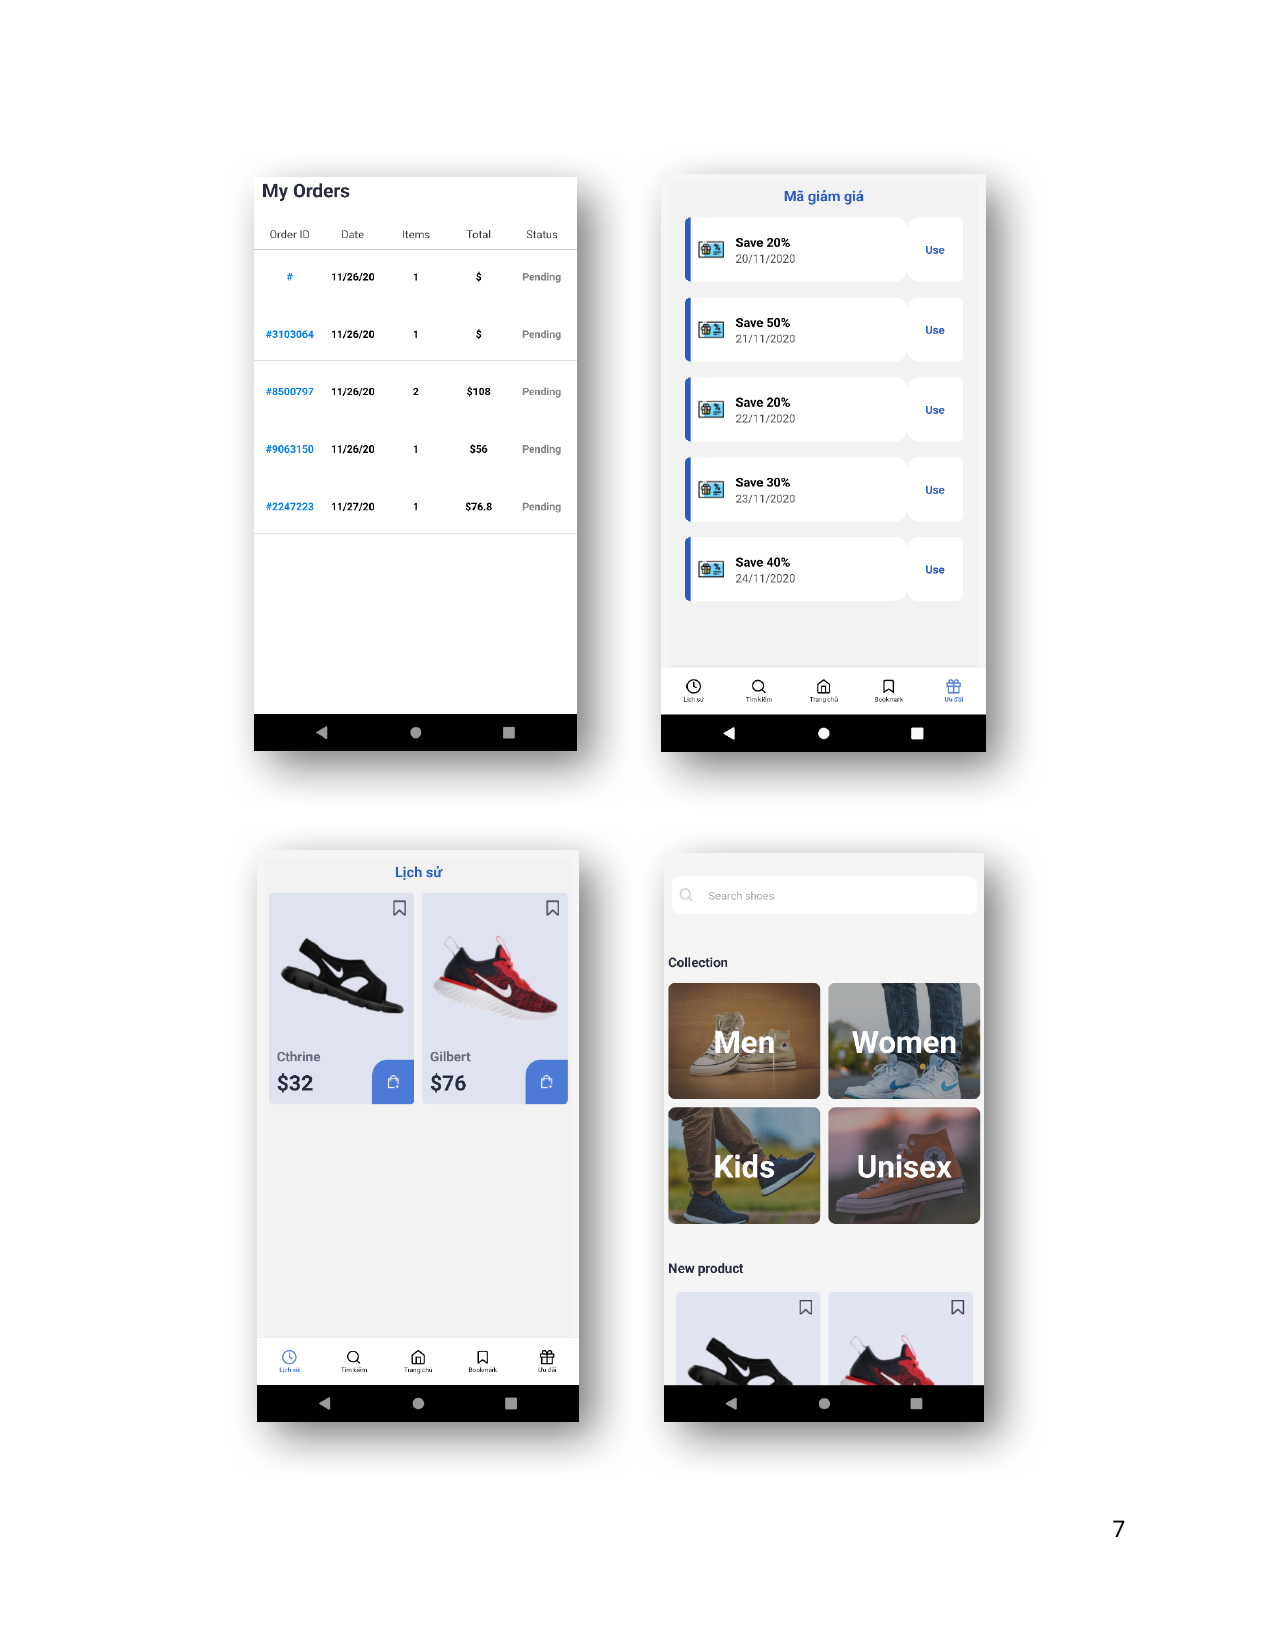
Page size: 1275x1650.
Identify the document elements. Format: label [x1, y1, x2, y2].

picture [254, 177, 577, 751]
picture [257, 850, 579, 1422]
picture [664, 853, 984, 1422]
picture [661, 174, 986, 752]
